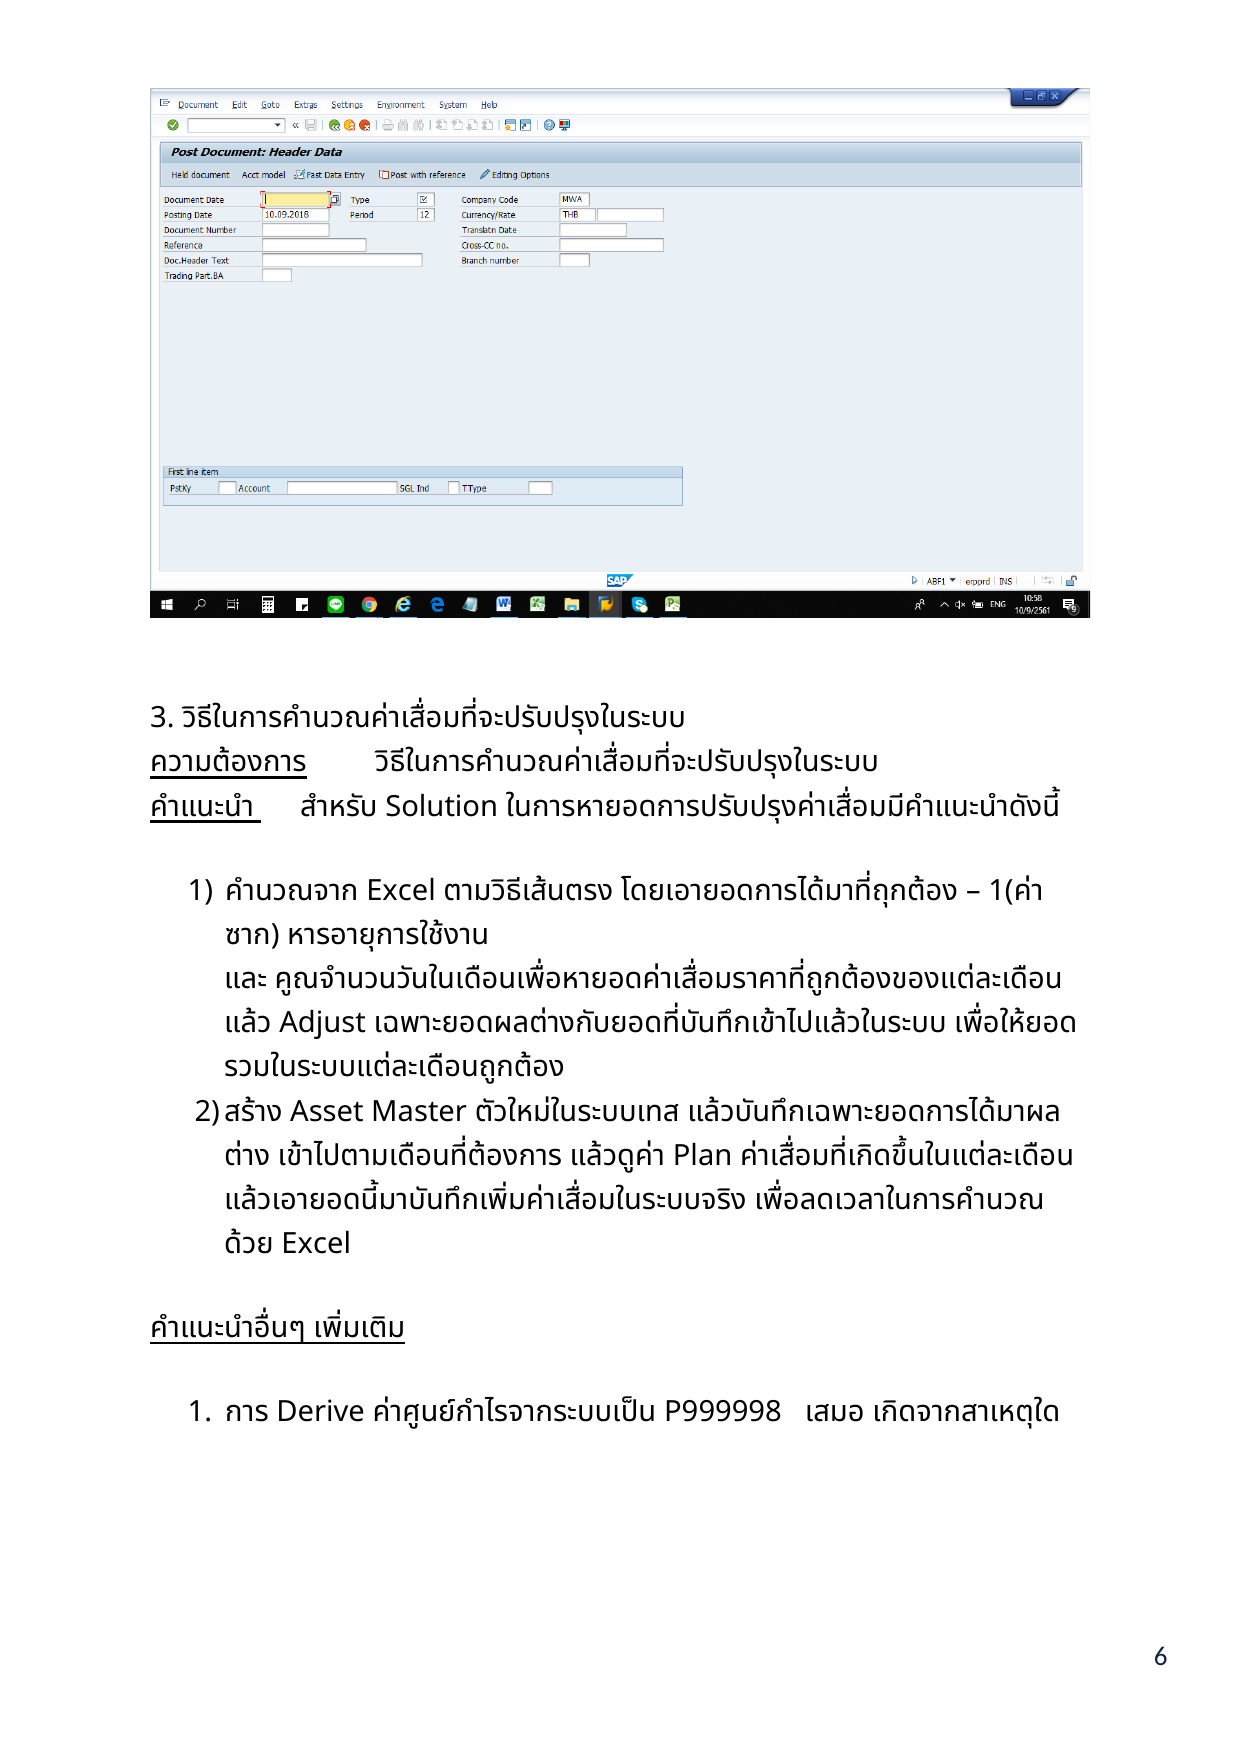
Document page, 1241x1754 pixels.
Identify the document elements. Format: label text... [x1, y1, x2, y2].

text ความต้องการ วิธีในการคำนวณค่าเสื่อมที่จะปรับปรุงในระบบ [150, 741, 1090, 785]
list และ คูณจำนวนวันในเดือนเพื่อหายอดค่าเสื่อมราคาที่ถูกต้องของแต่ละเดือน แล้ว Adjust เฉพาะยอดผลต่างกับยอดที่บันทึกเข้าไปแล้วในระบบ เพื่อให้ยอดรวมในระบบแต่ละเดือนถูกต้อง [224, 957, 1090, 1090]
list การ Derive ค่าศูนย์กำไรจากระบบเป็น P999998 เสมอ เกิดจากสาเหตุใด [187, 1390, 1090, 1434]
picture [150, 88, 1091, 618]
list คำนวณจาก Excel ตามวิธีเส้นตรง โดยเอายอดการได้มาที่ถุกต้อง – 1(ค่าซาก) หารอายุการใช้งาน [187, 869, 1090, 957]
text คำแนะนำ สำหรับ Solution ในการหายอดการปรับปรุงค่าเสื่อมมีคำแนะนำดังนี้ [150, 785, 1090, 829]
text 3. วิธีในการคำนวณค่าเสื่อมที่จะปรับปรุงในระบบ [150, 697, 1090, 741]
list สร้าง Asset Master ตัวใหม่ในระบบเทส แล้วบันทึกเฉพาะยอดการได้มาผลต่าง เข้าไปตามเดือนที่ต้องการ แล้วดูค่า Plan ค่าเสื่อมที่เกิดขึ้นในแต่ละเดือน แล้วเอายอดนี้มาบันทึกเพิ่มค่าเสื่อมในระบบจริง เพื่อลดเวลาในการคำนวณด้วย Excel [194, 1090, 1090, 1267]
text คำแนะนำอื่นๆ เพิ่มเติม [150, 1306, 1090, 1351]
